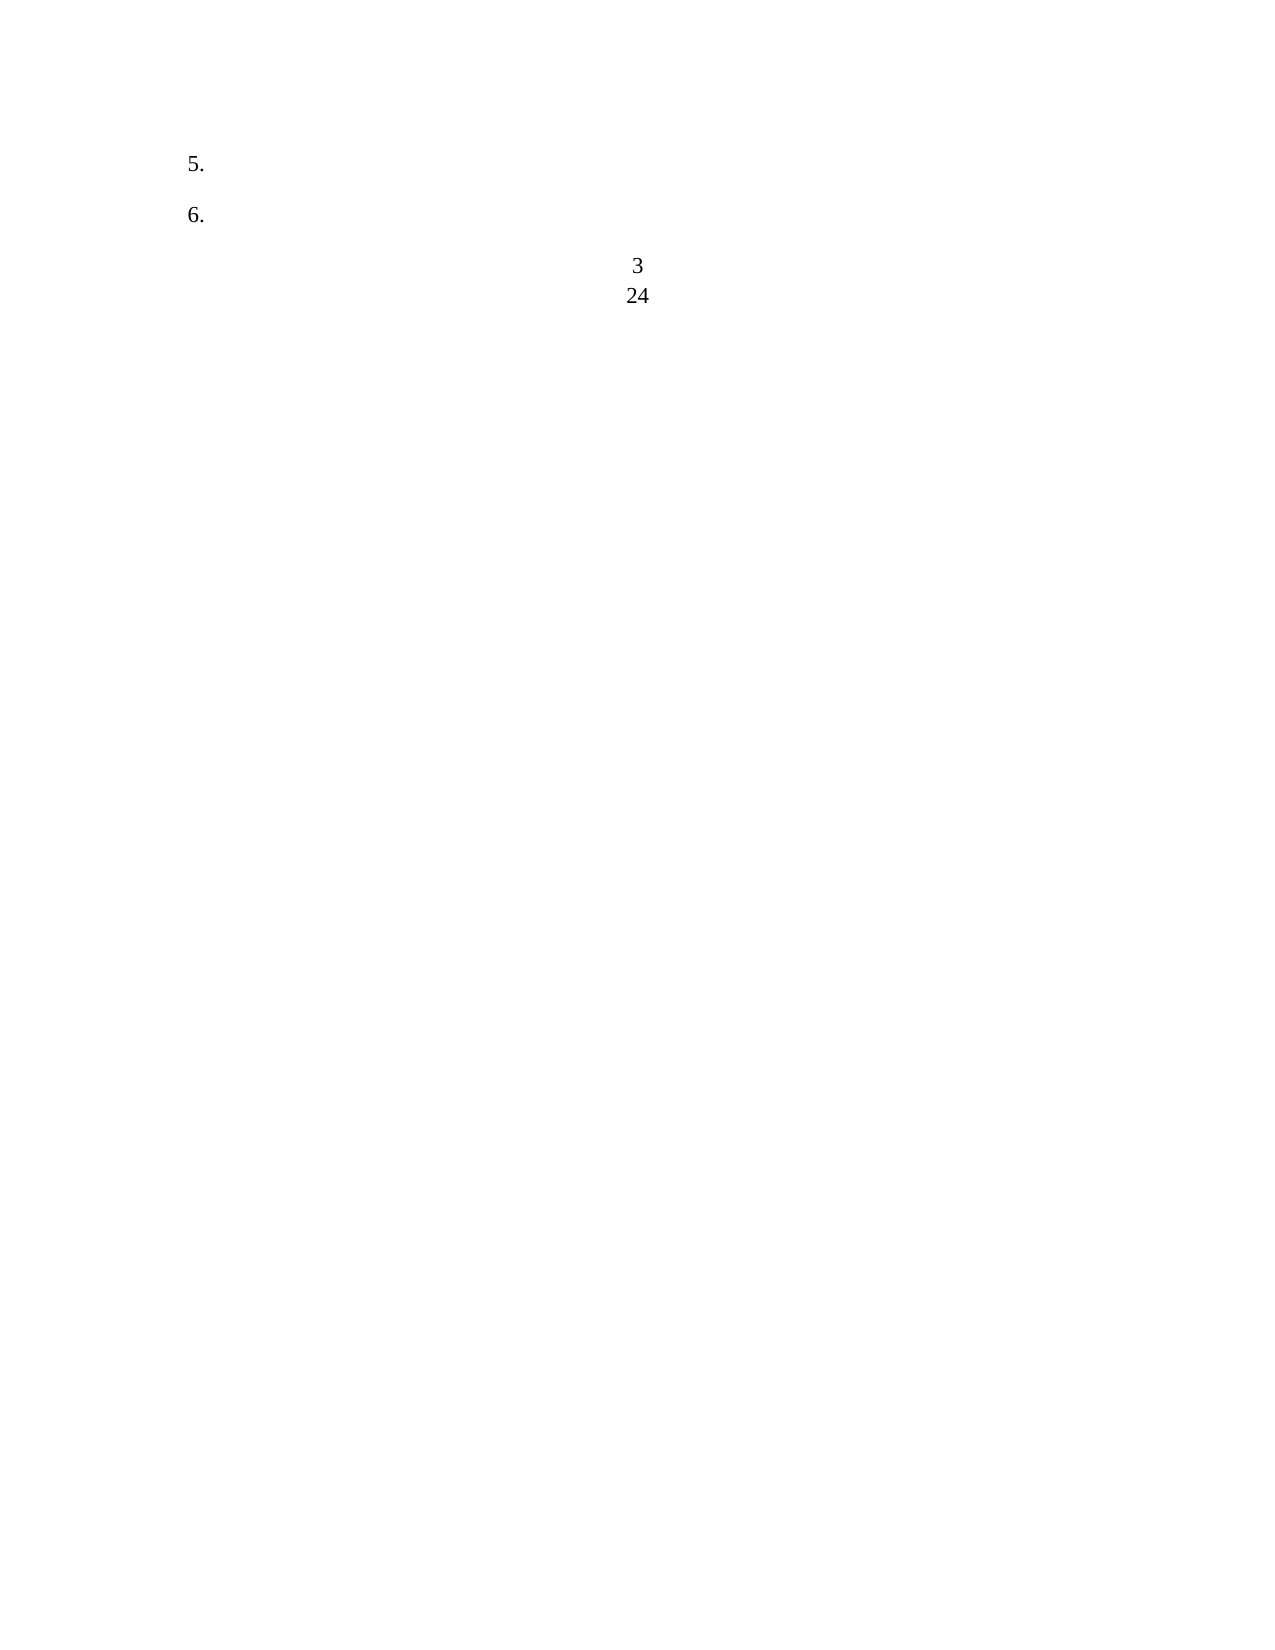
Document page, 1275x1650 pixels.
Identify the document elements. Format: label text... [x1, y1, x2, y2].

text 6. [187, 201, 1087, 227]
text 3 24 [187, 252, 1087, 309]
text 5. [187, 150, 1087, 176]
